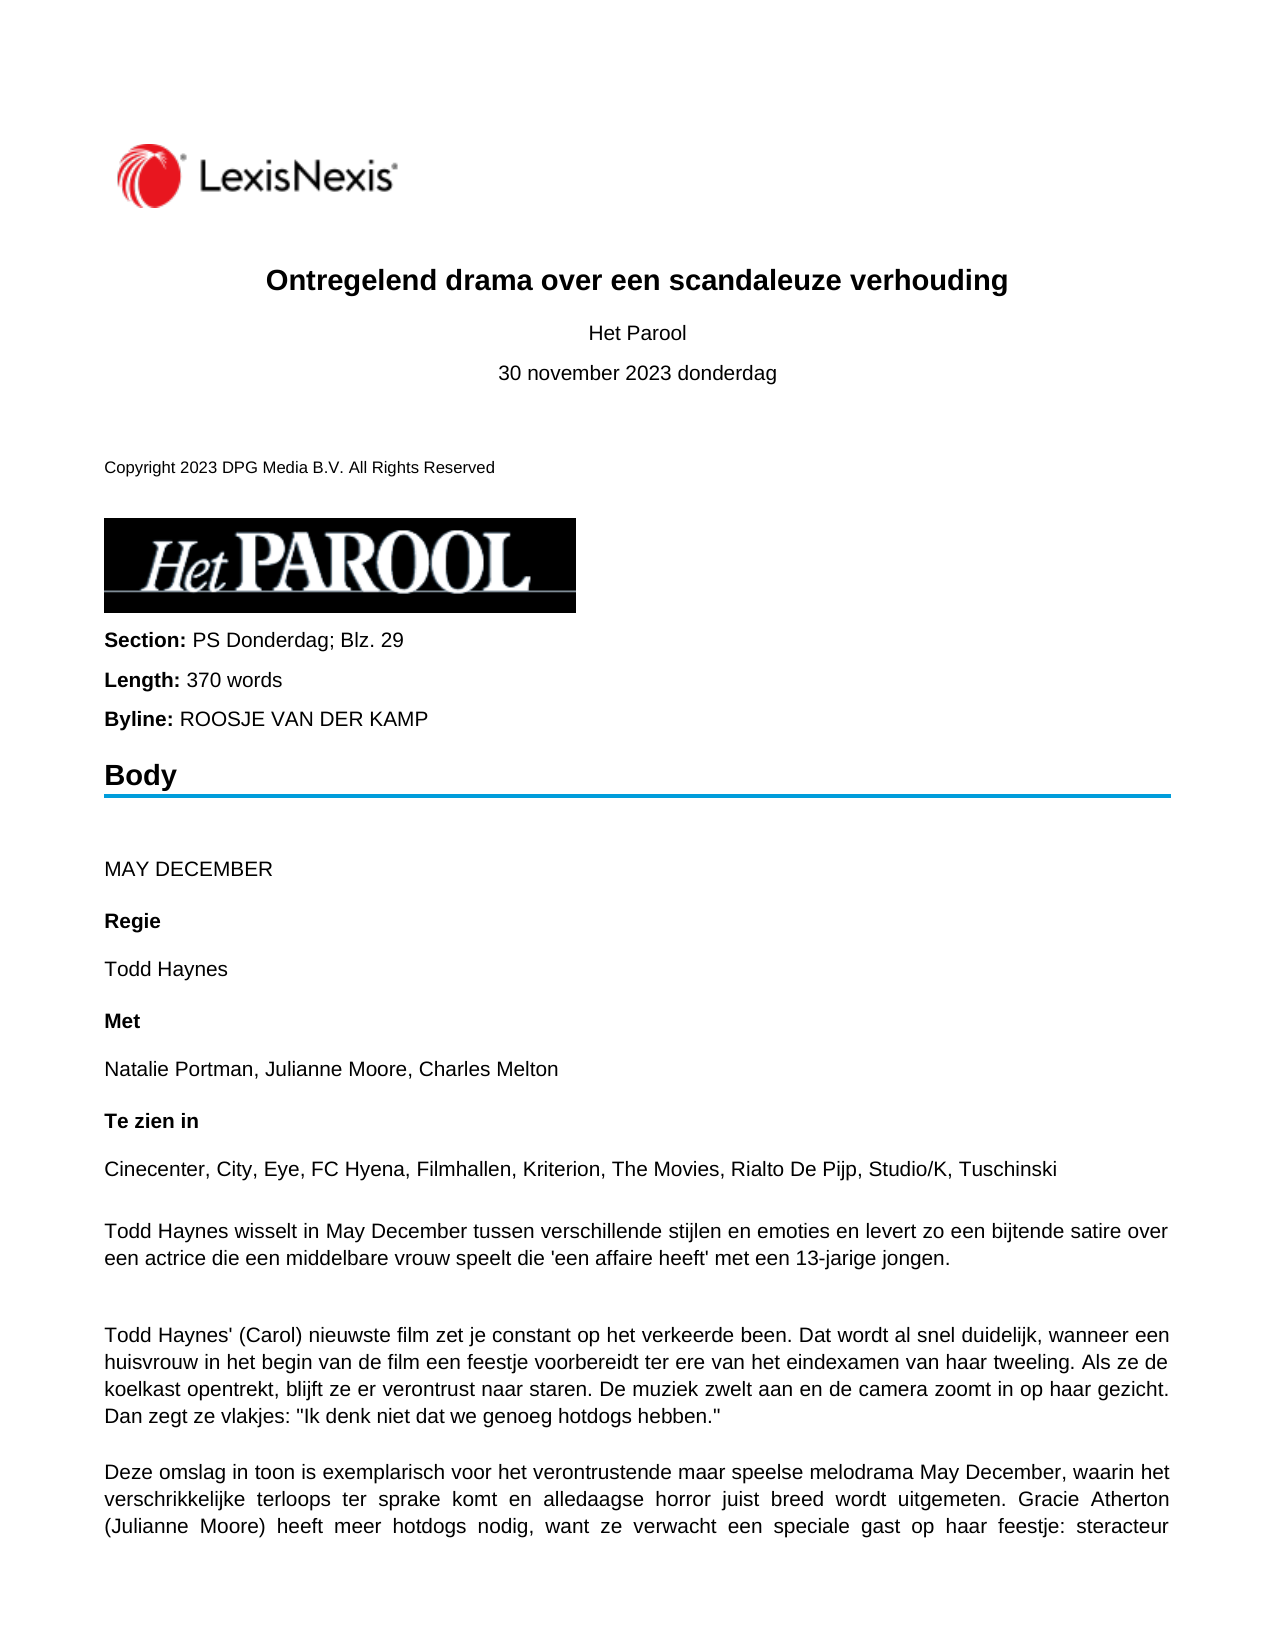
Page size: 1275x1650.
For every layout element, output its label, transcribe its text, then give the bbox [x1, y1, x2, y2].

subtitle Ontregelend drama over een scandaleuze verhouding [104, 261, 1171, 297]
text Todd Haynes wisselt in May December tussen verschillende stijlen en emoties en levert zo een bijtende satire over een actrice die een middelbare vrouw speelt die 'een affaire heeft' met een 13-jarige jongen. [104, 1216, 1171, 1270]
text Het Parool [104, 318, 1171, 345]
text Byline: ROOSJE VAN DER KAMP [104, 704, 1171, 731]
text Te zien in [104, 1106, 1171, 1133]
text MAY DECEMBER [104, 854, 1171, 881]
text Body [104, 756, 1171, 791]
text Natalie Portman, Julianne Moore, Charles Melton [104, 1054, 1171, 1081]
text Todd Haynes' (Carol) nieuwste film zet je constant op het verkeerde been. Dat wordt al snel duidelijk, wanneer een huisvrouw in het begin van de film een feestje voorbereidt ter ere van het eindexamen van haar tweeling. Als ze de koelkast opentrekt, blijft ze er verontrust naar staren. De muziek zwelt aan en de camera zoomt in op haar gezicht. Dan zegt ze vlakjes: "Ik denk niet dat we genoeg hotdogs hebben." [104, 1319, 1171, 1428]
text Regie [104, 906, 1171, 933]
text 30 november 2023 donderdag [104, 357, 1171, 384]
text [104, 1457, 1171, 1538]
text Copyright 2023 DPG Media B.V. All Rights Reserved [104, 426, 1171, 477]
text Cinecenter, City, Eye, FC Hyena, Filmhallen, Kriterion, The Movies, Rialto De Pijp, Studio/K, Tuschinski [104, 1154, 1171, 1181]
text Met [104, 1006, 1171, 1033]
text Length: 370 words [104, 664, 1171, 691]
text Todd Haynes [104, 954, 1171, 981]
text Section: PS Donderdag; Blz. 29 [104, 625, 1171, 652]
picture [104, 144, 412, 208]
